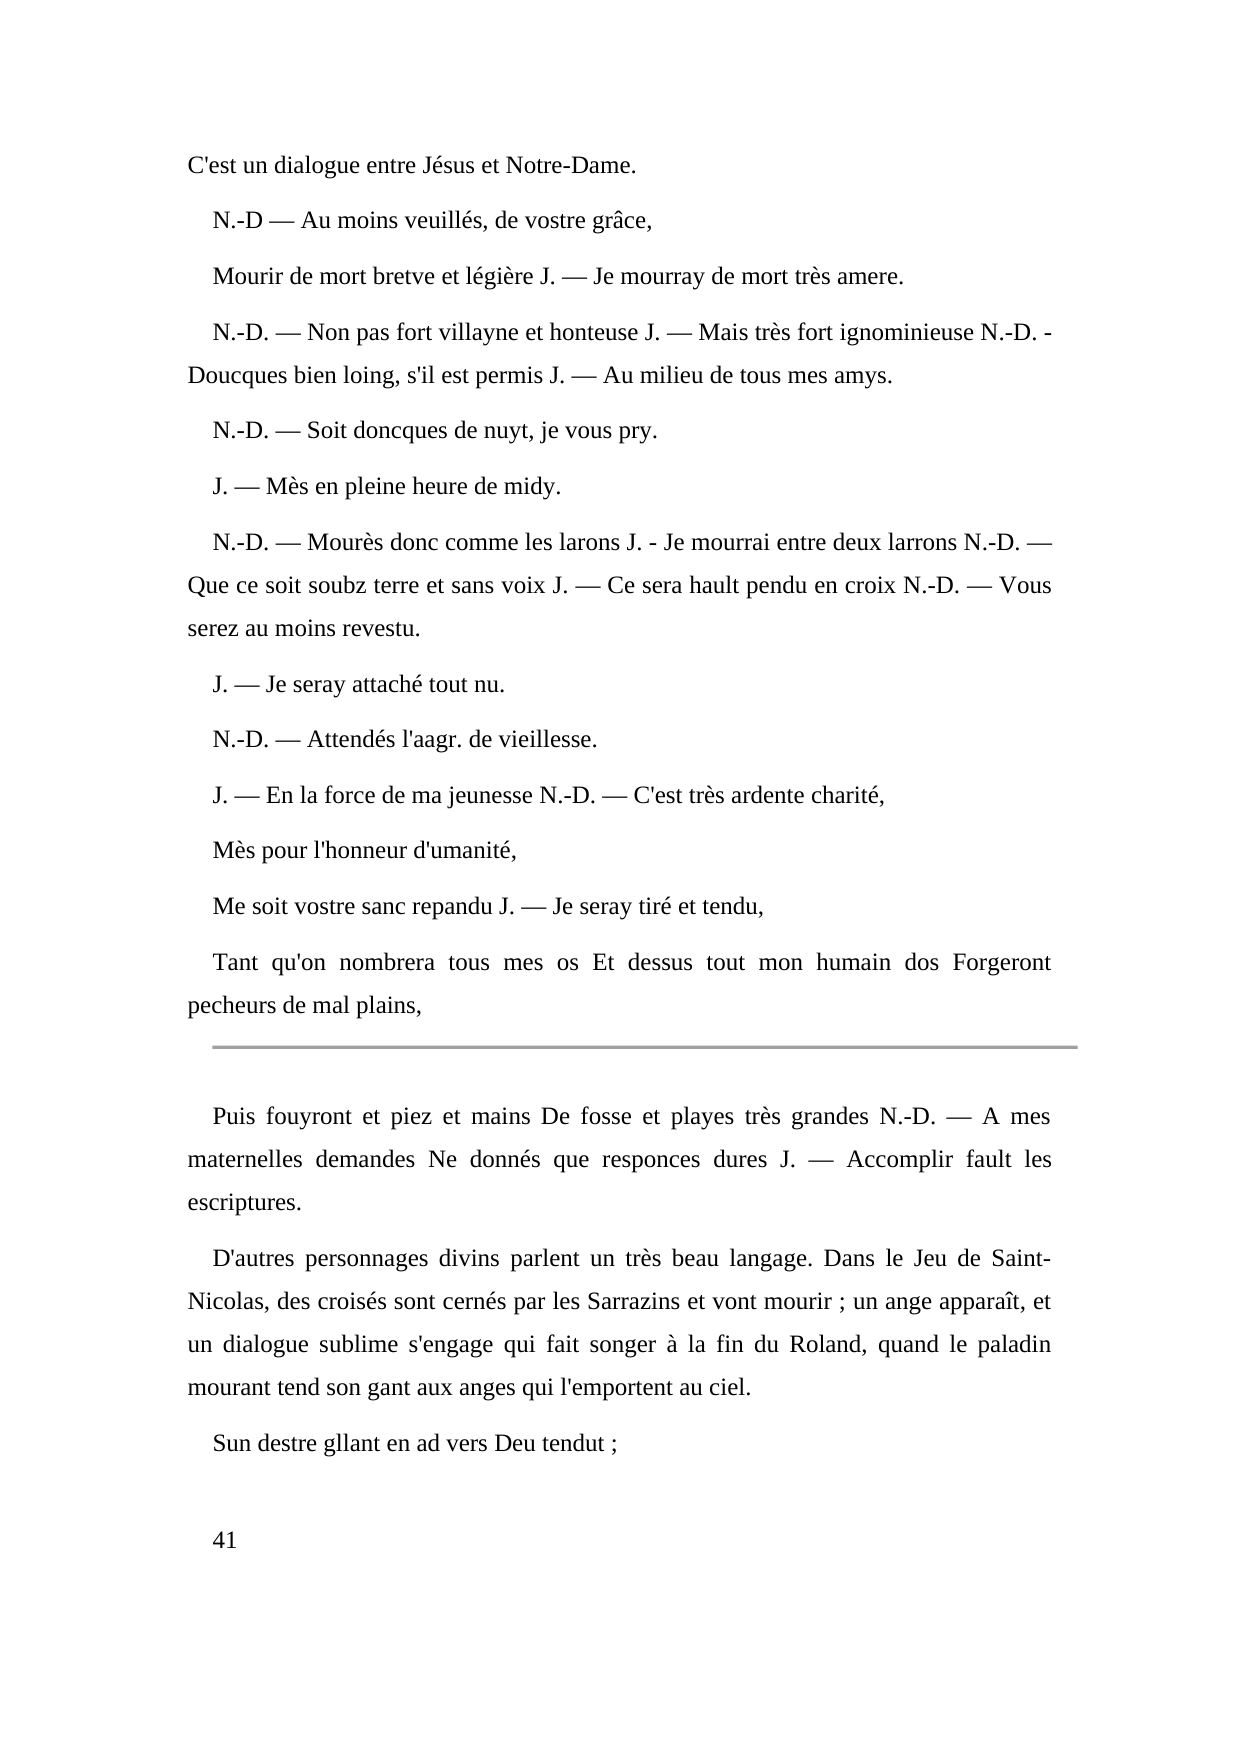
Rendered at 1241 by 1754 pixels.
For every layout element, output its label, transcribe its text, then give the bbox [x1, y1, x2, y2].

text Puis fouyront et piez et mains De fosse et playes très grandes N.-D. — A mes maternelles demandes Ne donnés que responces dures J. — Accomplir fault les escriptures. [187, 1101, 1053, 1216]
text J. — Mès en pleine heure de midy. [187, 471, 1053, 500]
text Mourir de mort bretve et légière J. — Je mourray de mort très amere. [187, 261, 1053, 290]
text N.-D. — Non pas fort villayne et honteuse J. — Mais très fort ignominieuse N.-D. - Doucques bien loing, s'il est permis J. — Au milieu de tous mes amys. [187, 317, 1053, 389]
text J. — Je seray attaché tout nu. [187, 669, 1053, 697]
text Sun destre gllant en ad vers Deu tendut ; [187, 1428, 1053, 1457]
text N.-D. — Soit doncques de nuyt, je vous pry. [187, 416, 1053, 444]
text D'autres personnages divins parlent un très beau langage. Dans le Jeu de Saint-Nicolas, des croisés sont cernés par les Sarrazins et vont mourir ; un ange apparaît, et un dialogue sublime s'engage qui fait songer à la fin du Roland, quand le paladin mourant tend son gant aux anges qui l'emportent au ciel. [187, 1243, 1053, 1401]
text N.-D. — Mourès donc comme les larons J. - Je mourrai entre deux larrons N.-D. — Que ce soit soubz terre et sans voix J. — Ce sera hault pendu en croix N.-D. — Vous serez au moins revestu. [187, 527, 1053, 642]
text J. — En la force de ma jeunesse N.-D. — C'est très ardente charité, [187, 780, 1053, 809]
text Tant qu'on nombrera tous mes os Et dessus tout mon humain dos Forgeront pecheurs de mal plains, [187, 947, 1053, 1019]
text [187, 150, 1053, 179]
text Mès pour l'honneur d'umanité, [187, 836, 1053, 864]
text Me soit vostre sanc repandu J. — Je seray tiré et tendu, [187, 891, 1053, 920]
text N.-D. — Attendés l'aagr. de vieillesse. [187, 724, 1053, 753]
text N.-D — Au moins veuillés, de vostre grâce, [187, 206, 1053, 234]
